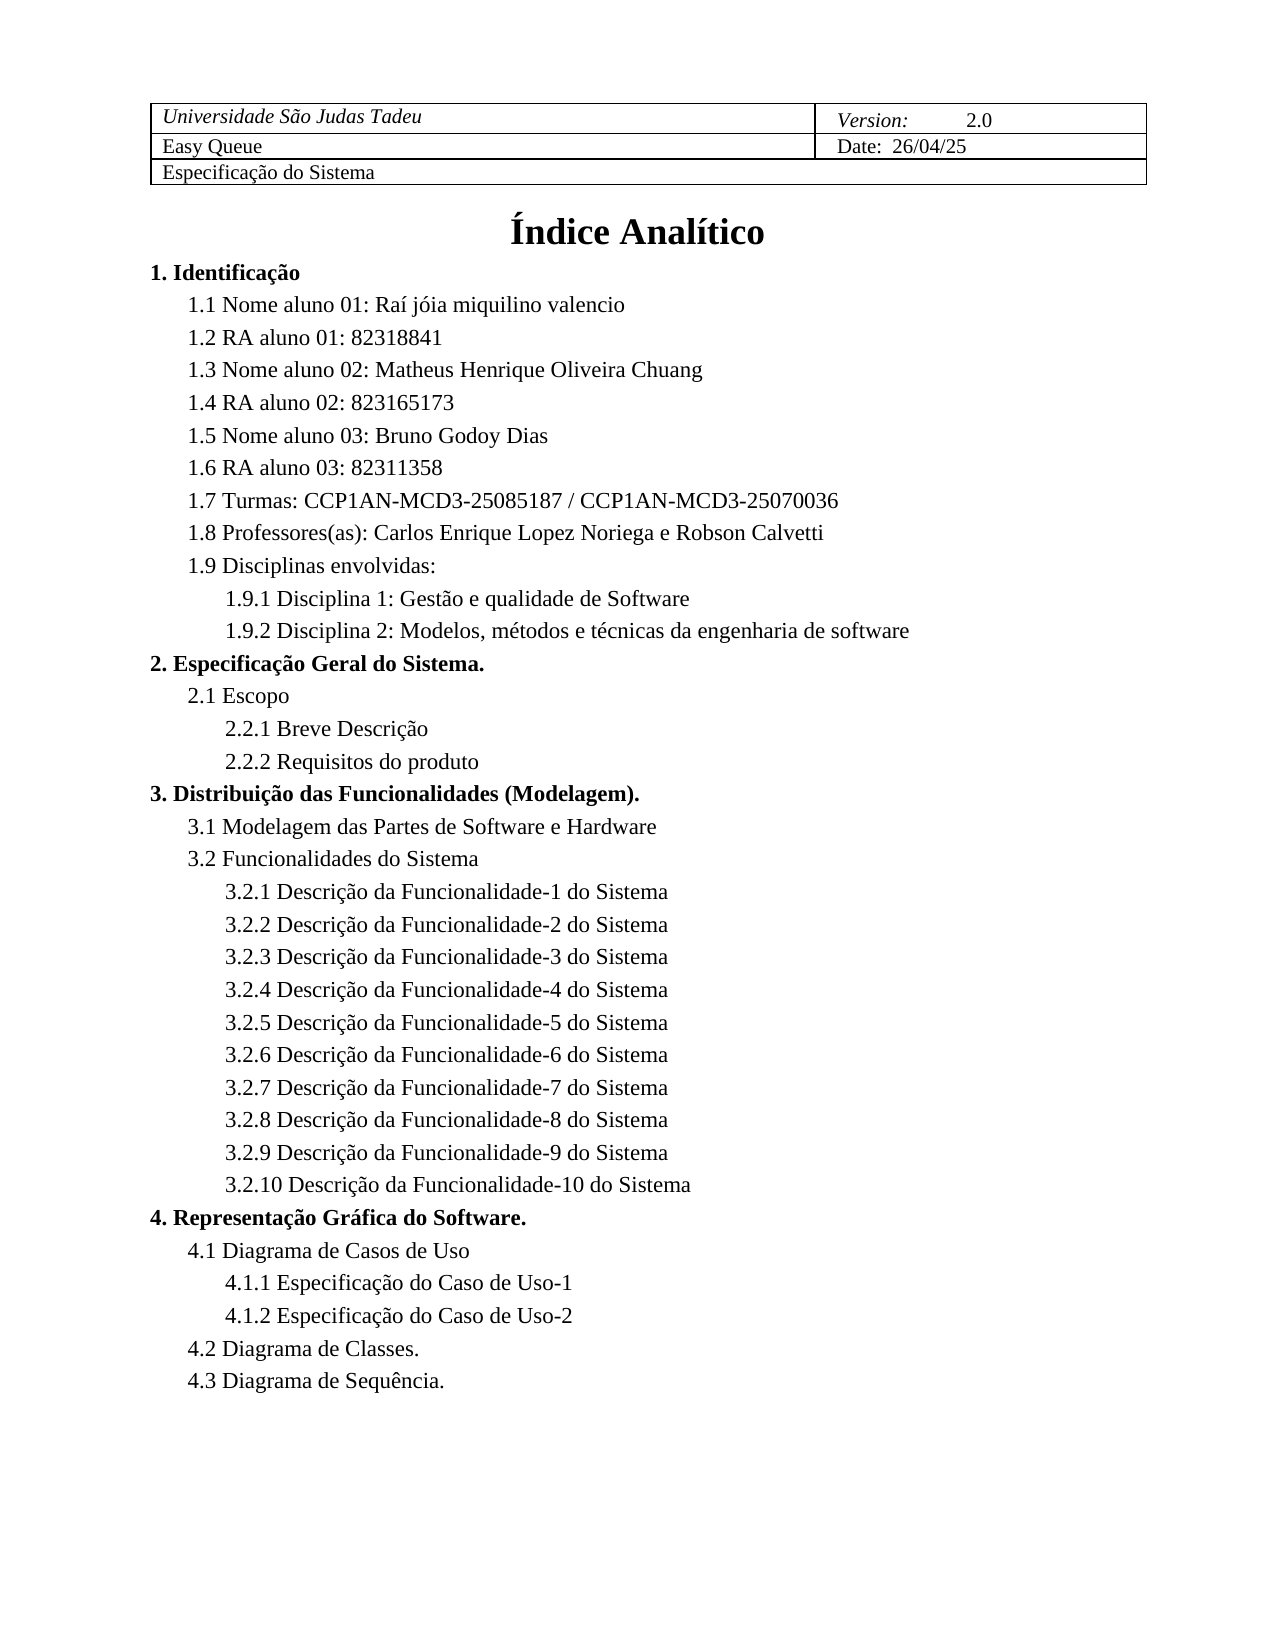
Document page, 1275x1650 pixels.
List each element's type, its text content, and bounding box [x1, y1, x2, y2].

title Índice Analítico [150, 209, 1125, 252]
